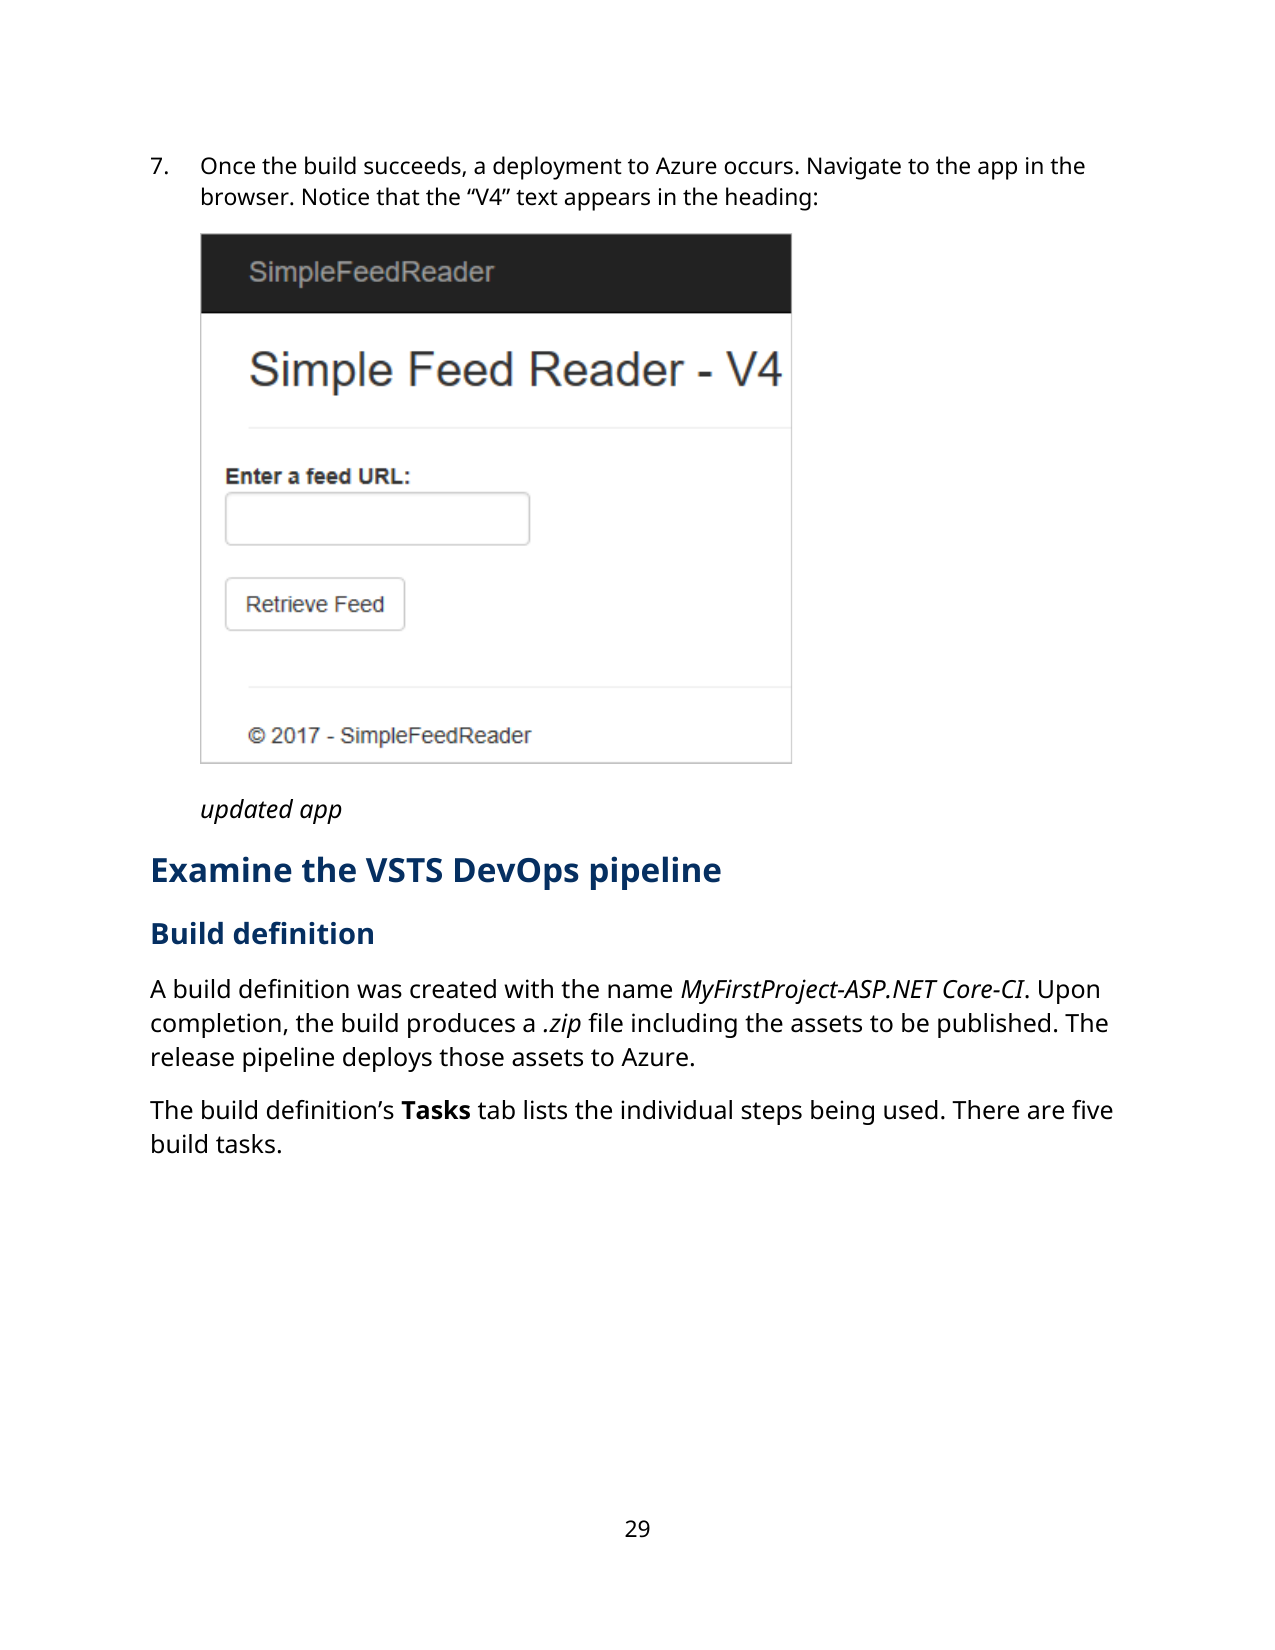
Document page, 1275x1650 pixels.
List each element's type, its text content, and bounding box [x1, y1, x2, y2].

text A build definition was created with the name MyFirstProject-ASP.NET Core-CI. Upon completion, the build produces a .zip file including the assets to be published. The release pipeline deploys those assets to Azure. [150, 972, 1125, 1074]
text The build definition’s Tasks tab lists the individual steps being used. There are five build tasks. [150, 1092, 1125, 1161]
subtitle Build definition [150, 913, 1125, 953]
list Once the build succeeds, a deployment to Azure occurs. Navigate to the app in the browser. Notice that the “V4” text appears in the heading: [150, 150, 1125, 212]
list updated app [150, 792, 1125, 826]
subtitle Examine the VSTS DevOps pipeline [150, 847, 1125, 892]
picture [200, 233, 793, 764]
